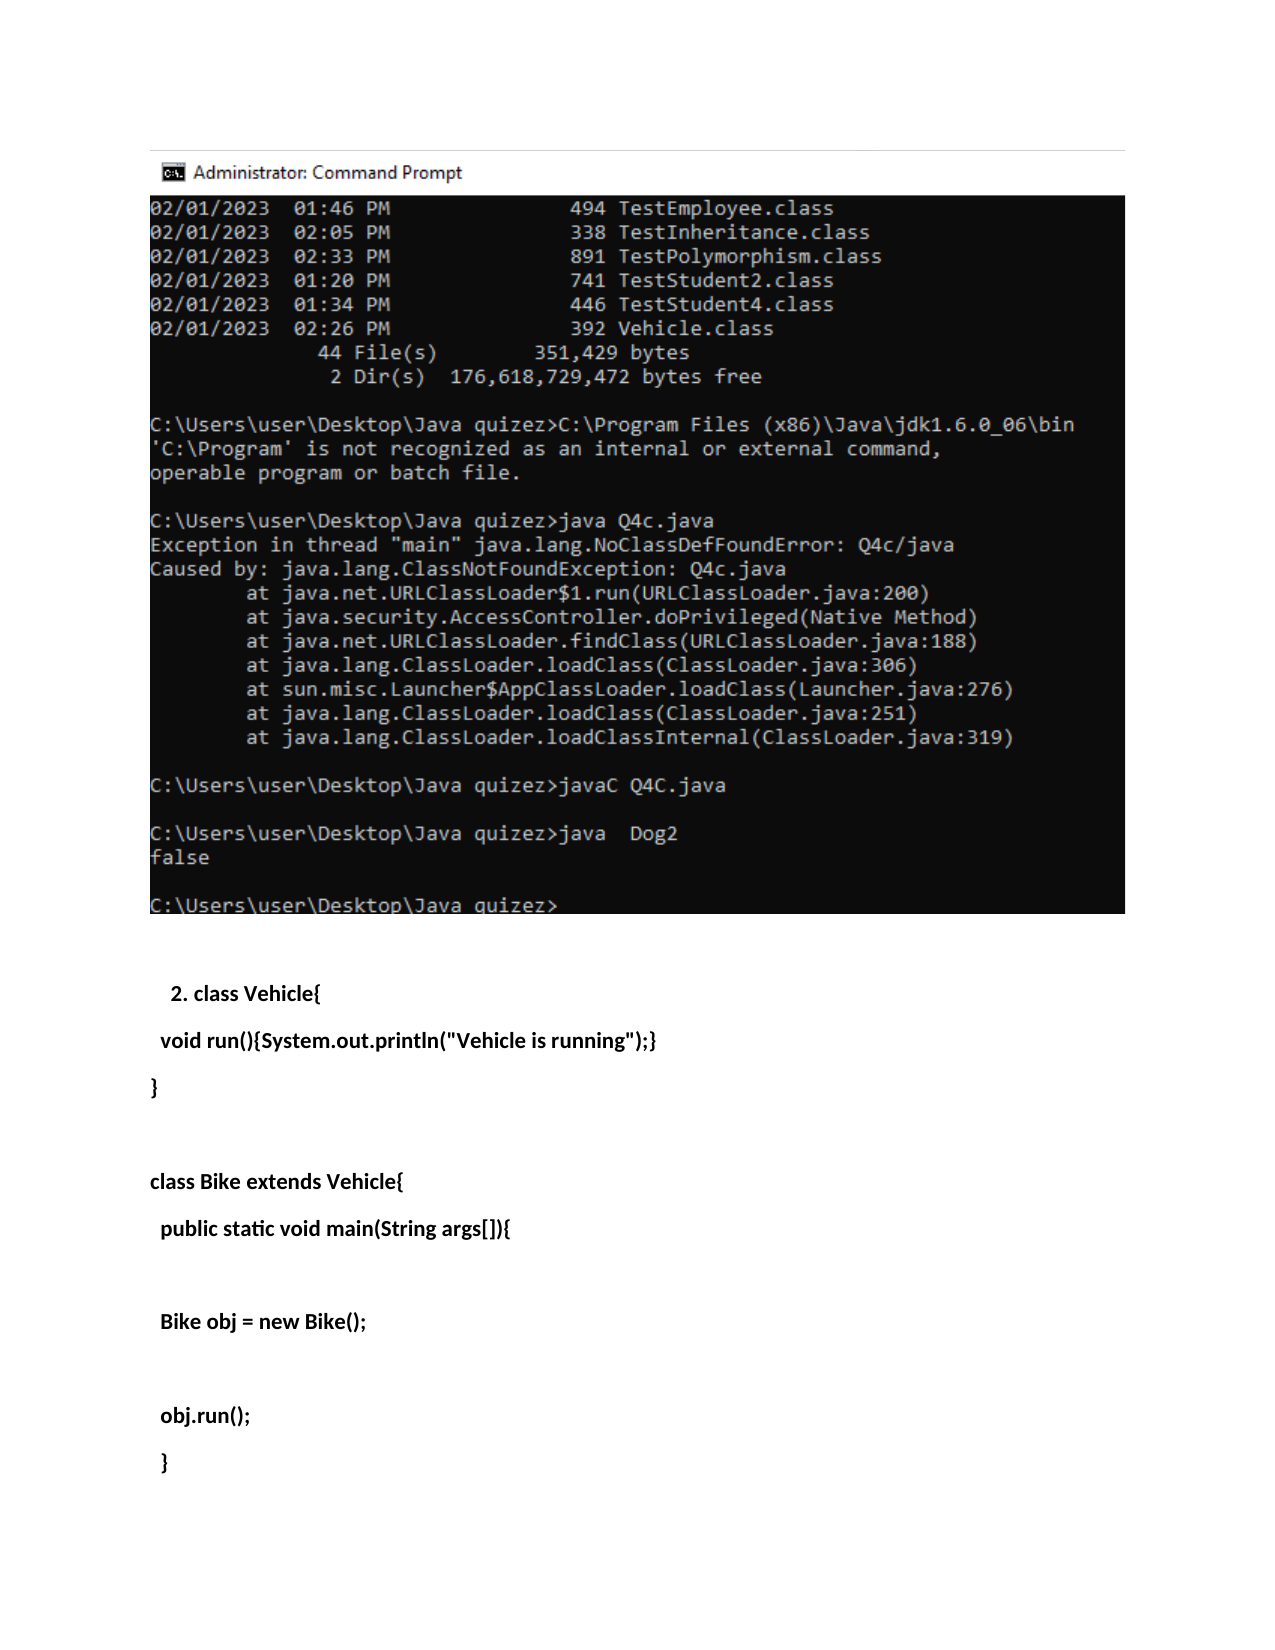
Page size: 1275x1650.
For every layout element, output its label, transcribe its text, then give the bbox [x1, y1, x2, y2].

text } [150, 1073, 1125, 1101]
text 2. class Vehicle{ [150, 979, 1125, 1007]
picture [150, 150, 1125, 914]
text obj.run(); [150, 1401, 1125, 1429]
text class Bike extends Vehicle{ [150, 1167, 1125, 1195]
text } [150, 1448, 1125, 1476]
text void run(){System.out.println("Vehicle is running");} [150, 1026, 1125, 1054]
text public static void main(String args[]){ [150, 1214, 1125, 1242]
text Bike obj = new Bike(); [150, 1307, 1125, 1335]
